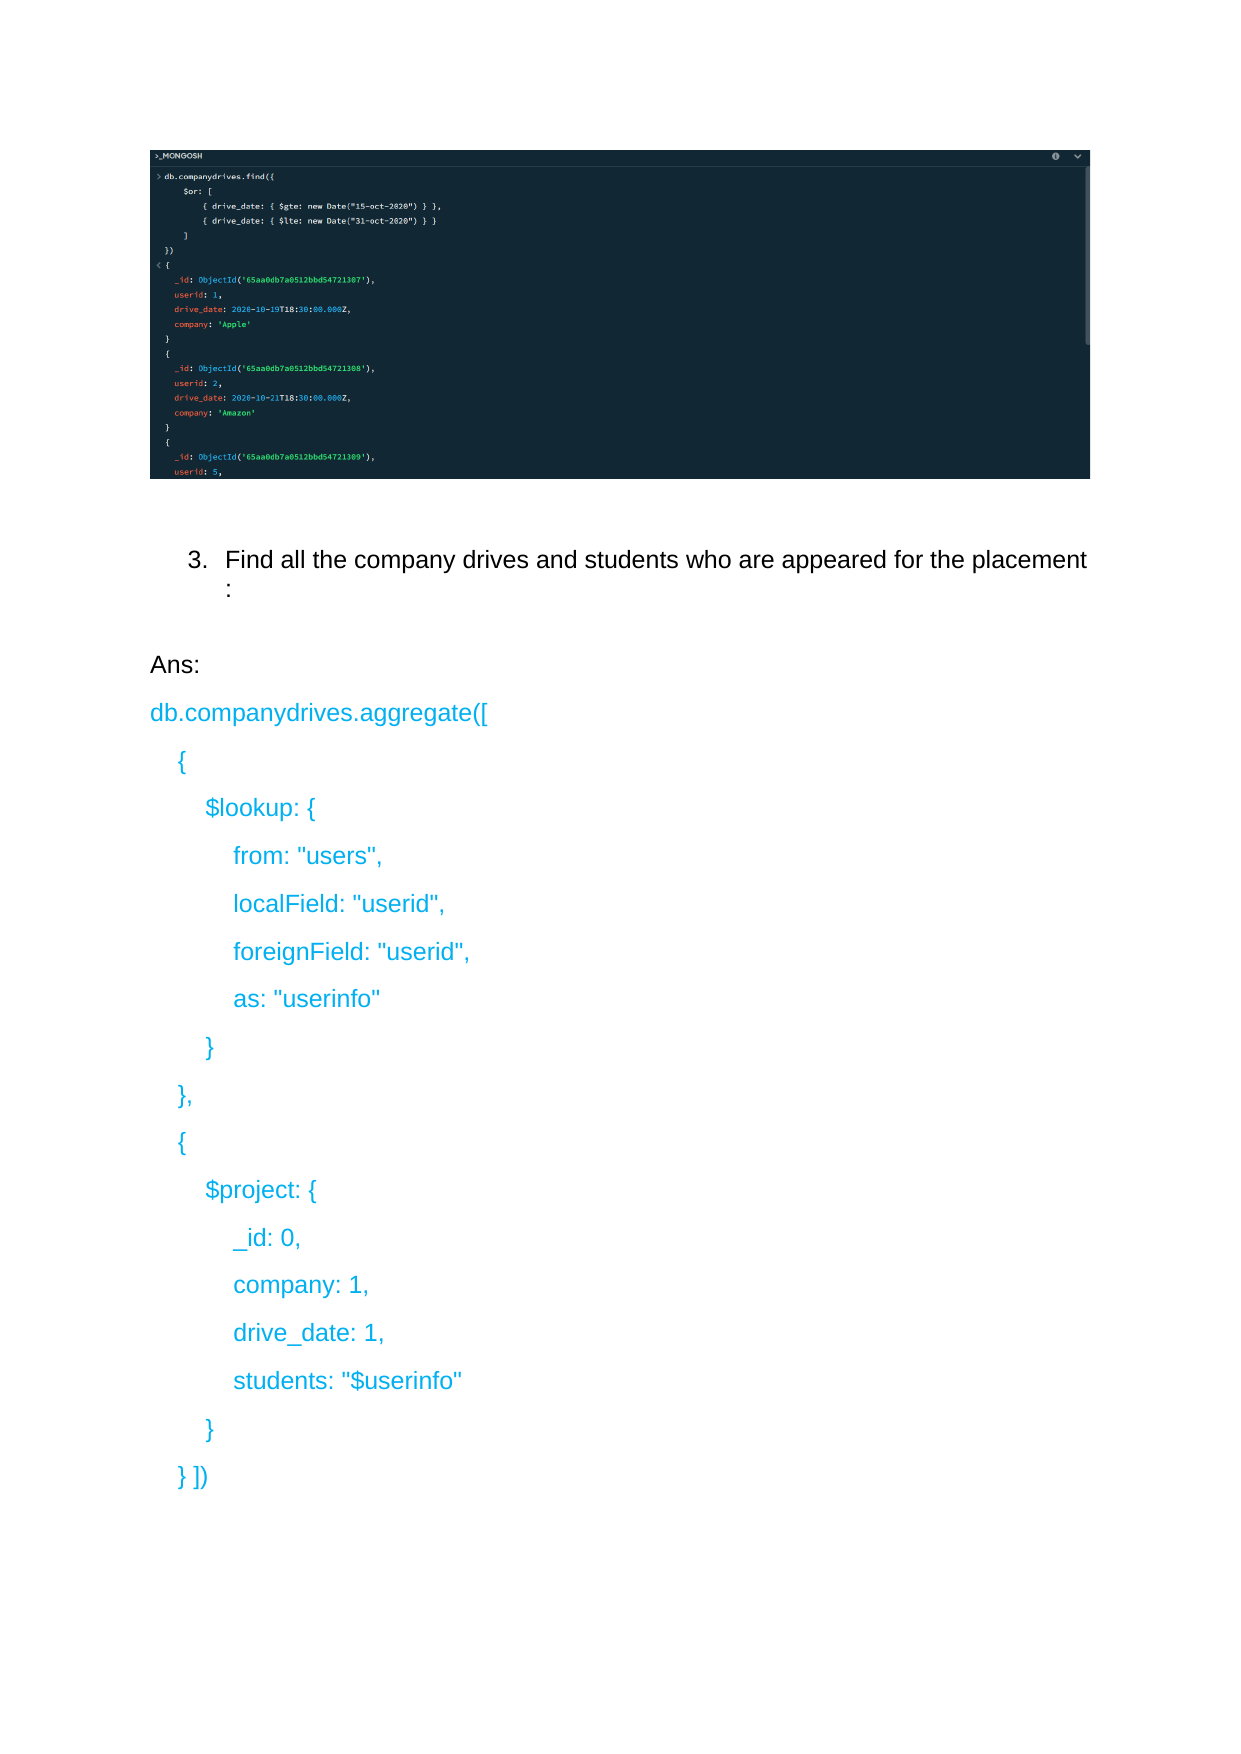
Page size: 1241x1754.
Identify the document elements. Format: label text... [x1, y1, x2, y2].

text $project: { [150, 1175, 1090, 1204]
text from: "users", [150, 841, 1090, 870]
text foreignField: "userid", [150, 937, 1090, 965]
picture [150, 150, 1091, 479]
text { [150, 1127, 1090, 1156]
text } [150, 1414, 1090, 1442]
text { [150, 746, 1090, 774]
text drive_date: 1, [150, 1318, 1090, 1347]
list Find all the company drives and students who are appeared for the placement : [187, 545, 1090, 603]
text Ans: [150, 650, 1090, 679]
text as: "userinfo" [150, 984, 1090, 1013]
text } ]) [150, 1461, 1090, 1490]
text db.companydrives.aggregate([ [150, 698, 1090, 727]
text students: "$userinfo" [150, 1366, 1090, 1395]
text company: 1, [150, 1271, 1090, 1299]
text $lookup: { [150, 793, 1090, 822]
text localField: "userid", [150, 889, 1090, 918]
text } [150, 1032, 1090, 1061]
text }, [150, 1080, 1090, 1108]
text _id: 0, [150, 1223, 1090, 1252]
